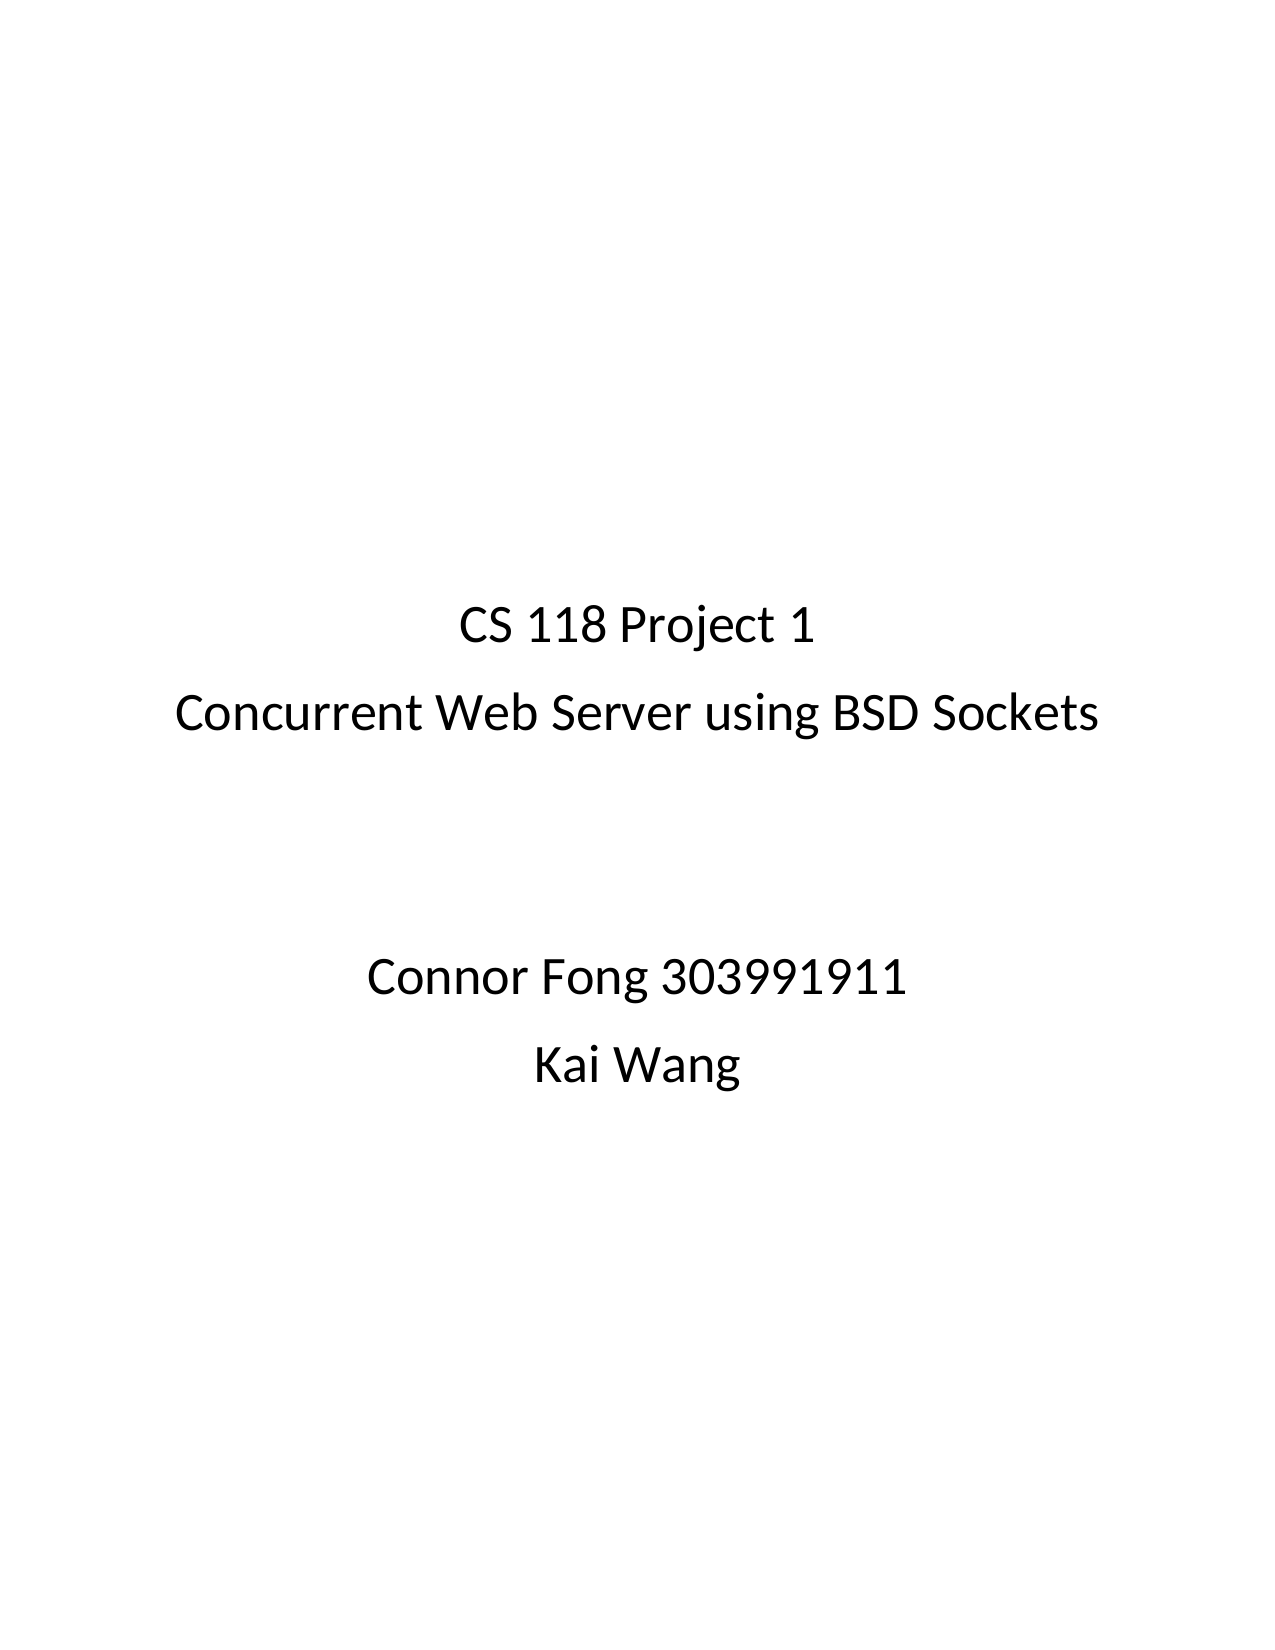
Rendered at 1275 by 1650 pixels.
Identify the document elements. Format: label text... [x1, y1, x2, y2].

text Connor Fong 303991911 [150, 942, 1125, 1008]
text Concurrent Web Server using BSD Sockets [150, 678, 1125, 744]
text CS 118 Project 1 [150, 590, 1125, 656]
text Kai Wang [150, 1030, 1125, 1096]
